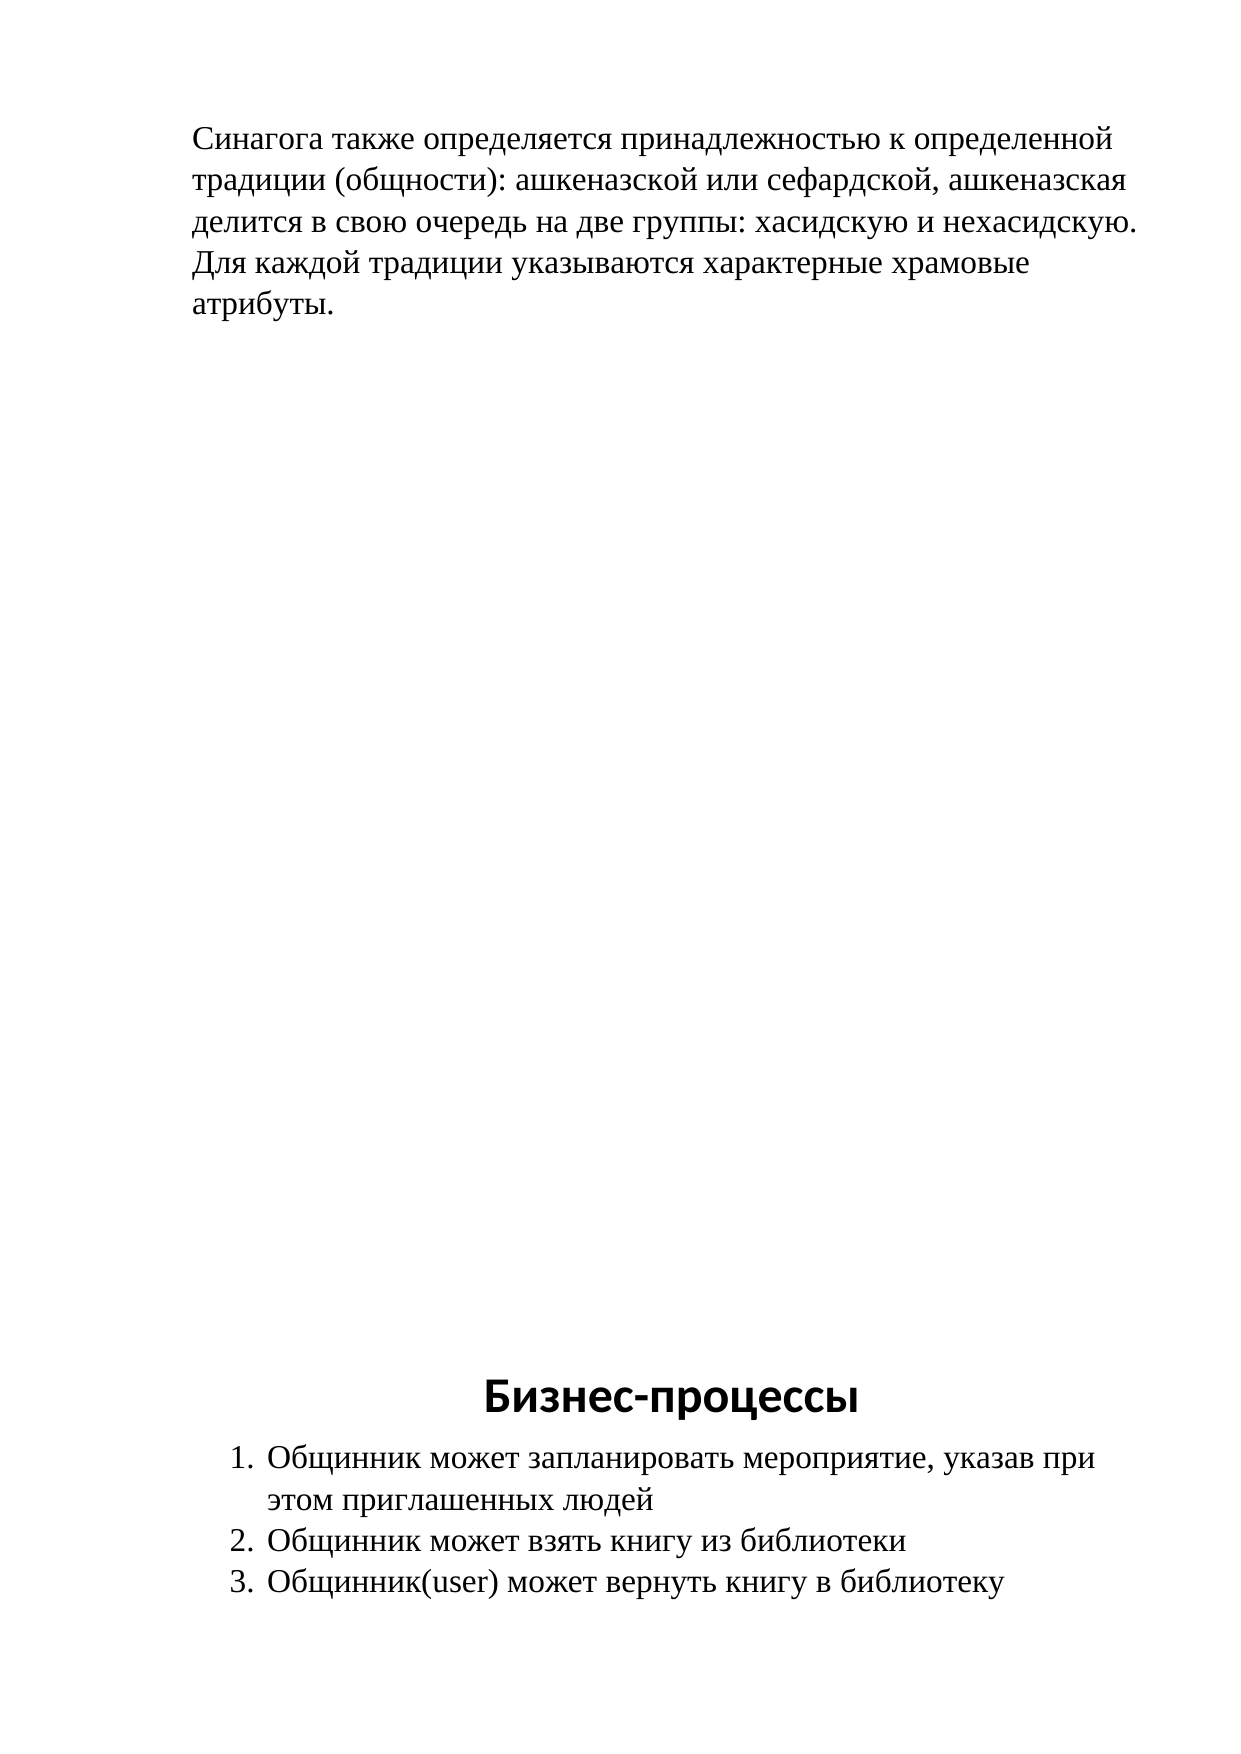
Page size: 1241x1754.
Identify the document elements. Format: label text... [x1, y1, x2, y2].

text Синагога также определяется принадлежностью к определенной традиции (общности): ашкеназской или сефардской, ашкеназская делится в свою очередь на две группы: хасидскую и нехасидскую. Для каждой традиции указываются характерные храмовые атрибуты. [192, 118, 1152, 322]
subtitle Бизнес-процессы [192, 1364, 1152, 1425]
list Общинник может запланировать мероприятие, указав при этом приглашенных людей [229, 1437, 1152, 1517]
list Общинник(user) может вернуть книгу в библиотеку [229, 1562, 1152, 1600]
list Общинник может взять книгу из библиотеки [229, 1520, 1152, 1558]
